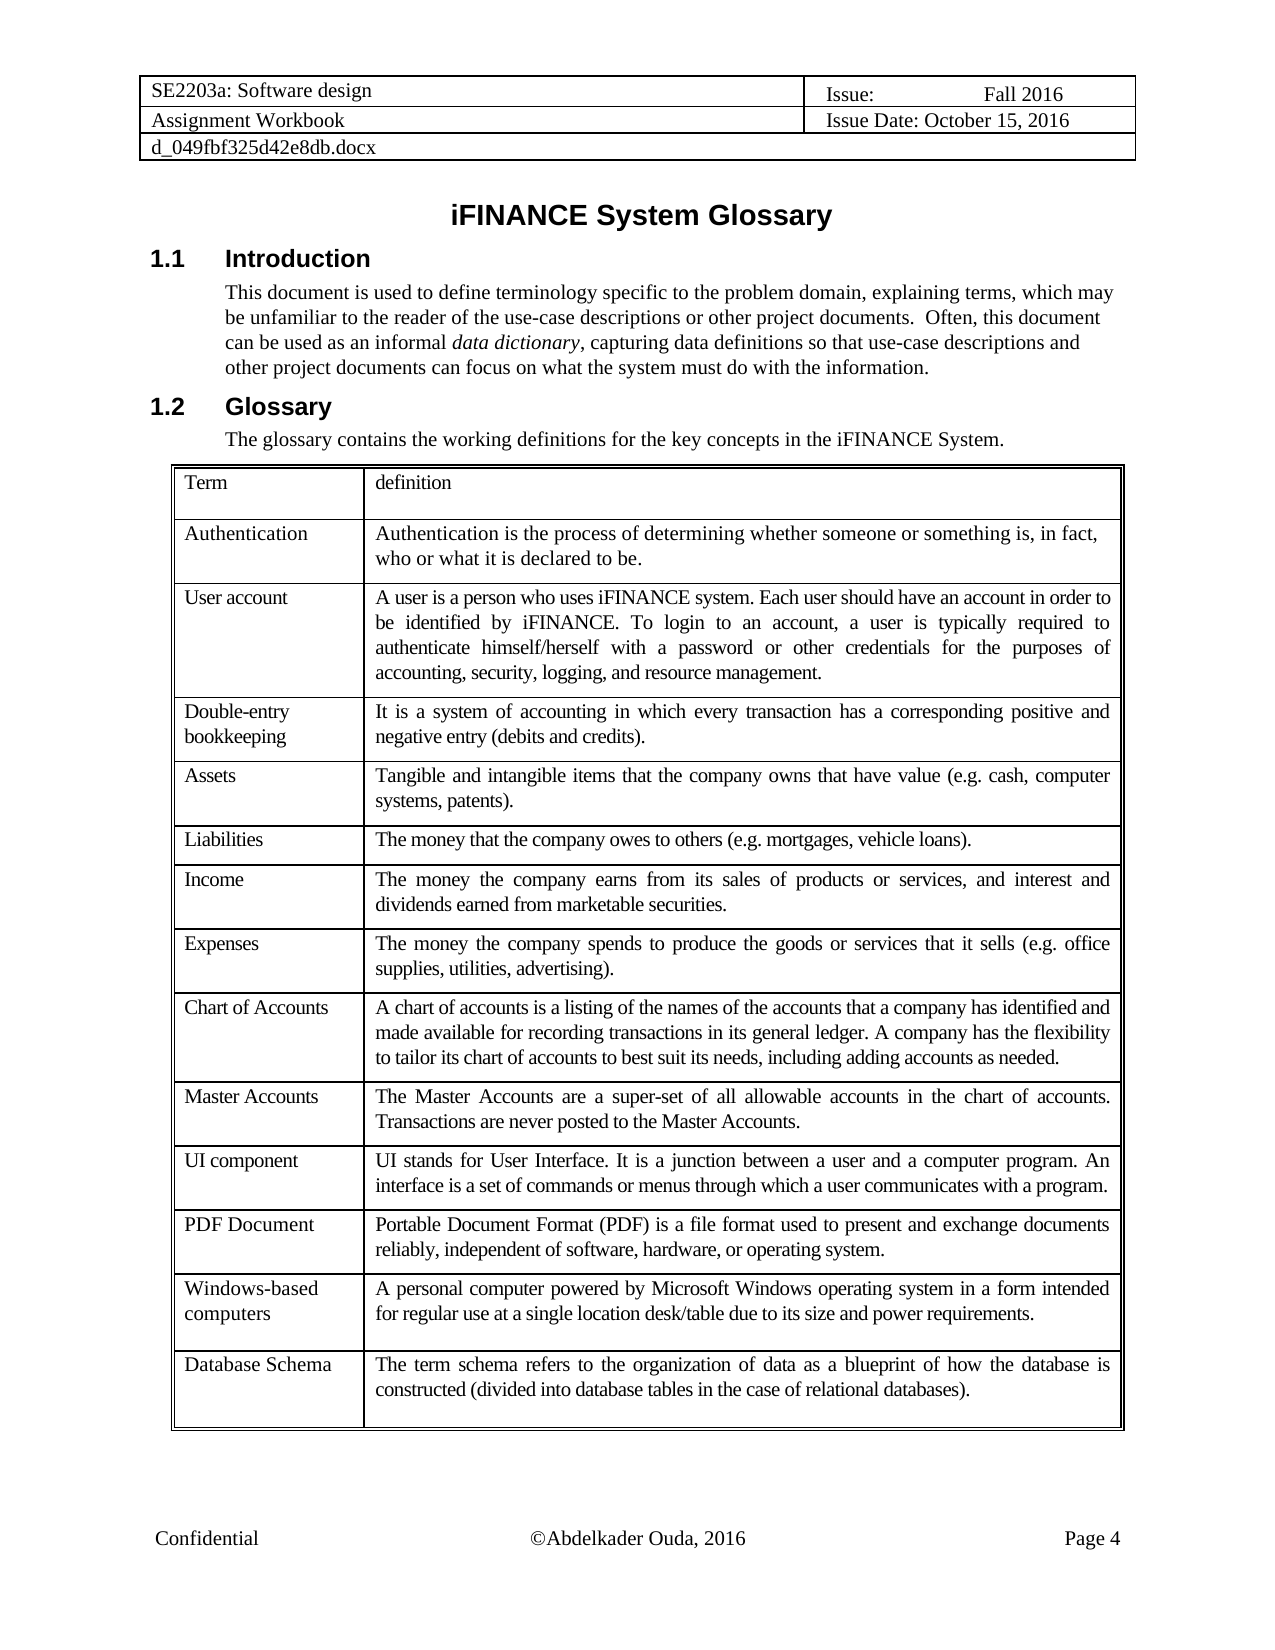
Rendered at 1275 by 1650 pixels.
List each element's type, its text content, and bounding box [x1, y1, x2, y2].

table_cell Liabilities [175, 827, 363, 864]
table_cell It is a system of accounting in which every transaction has a corresponding positive and negative entry (debits and credits). [365, 698, 1120, 761]
table_cell Authentication [175, 520, 363, 583]
table_cell The money the company earns from its sales of products or services, and interest and dividends earned from marketable securities. [365, 866, 1120, 928]
table_cell The Master Accounts are a super-set of all allowable accounts in the chart of accounts. Transactions are never posted to the Master Accounts. [365, 1083, 1120, 1145]
table_cell The money that the company owes to others (e.g. mortgages, vehicle loans). [365, 827, 1120, 864]
table_header definition [365, 469, 1120, 519]
table_cell Master Accounts [175, 1083, 363, 1145]
table_cell Assets [175, 762, 363, 825]
table_cell Authentication is the process of determining whether someone or something is, in fact, who or what it is declared to be. [365, 520, 1120, 583]
table_cell A personal computer powered by Microsoft Windows operating system in a form intended for regular use at a single location desk/table due to its size and power requirements. [365, 1275, 1120, 1350]
table_cell PDF Document [175, 1211, 363, 1273]
table_cell The money the company spends to produce the goods or services that it sells (e.g. office supplies, utilities, advertising). [365, 930, 1120, 992]
subtitle Introduction [150, 244, 1125, 273]
table_cell Expenses [175, 930, 363, 992]
subtitle iFINANCE System Glossary [150, 198, 1125, 231]
table_cell UI stands for User Interface. It is a junction between a user and a computer program. An interface is a set of commands or menus through which a user communicates with a program. [365, 1147, 1120, 1209]
table_cell Windows-based computers [175, 1275, 363, 1350]
table_cell The term schema refers to the organization of data as a blueprint of how the database is constructed (divided into database tables in the case of relational databases). [365, 1352, 1120, 1426]
table_cell Database Schema [175, 1352, 363, 1426]
table_cell A user is a person who uses iFINANCE system. Each user should have an account in order to be identified by iFINANCE. To login to an account, a user is typically required to authenticate himself/herself with a password or other credentials for the purposes of accounting, security, logging, and resource management. [365, 584, 1120, 697]
text This document is used to define terminology specific to the problem domain, explaining terms, which may be unfamiliar to the reader of the use-case descriptions or other project documents. Often, this document can be used as an informal data dictionary, capturing data definitions so that use-case descriptions and other project documents can focus on what the system must do with the information. [225, 279, 1125, 379]
table_cell A chart of accounts is a listing of the names of the accounts that a company has identified and made available for recording transactions in its general ledger. A company has the flexibility to tailor its chart of accounts to best suit its needs, including adding accounts as needed. [365, 994, 1120, 1081]
table_cell Tangible and intangible items that the company owns that have value (e.g. cash, computer systems, patents). [365, 762, 1120, 825]
table_cell User account [175, 584, 363, 697]
table_header Term [175, 469, 363, 519]
table_cell Chart of Accounts [175, 994, 363, 1081]
table_cell Income [175, 866, 363, 928]
text The glossary contains the working definitions for the key concepts in the iFINANCE System. [225, 426, 1125, 451]
subtitle Glossary [150, 391, 1125, 420]
table_cell UI component [175, 1147, 363, 1209]
table_cell Double-entry bookkeeping [175, 698, 363, 761]
table_cell Portable Document Format (PDF) is a file format used to present and exchange documents reliably, independent of software, hardware, or operating system. [365, 1211, 1120, 1273]
